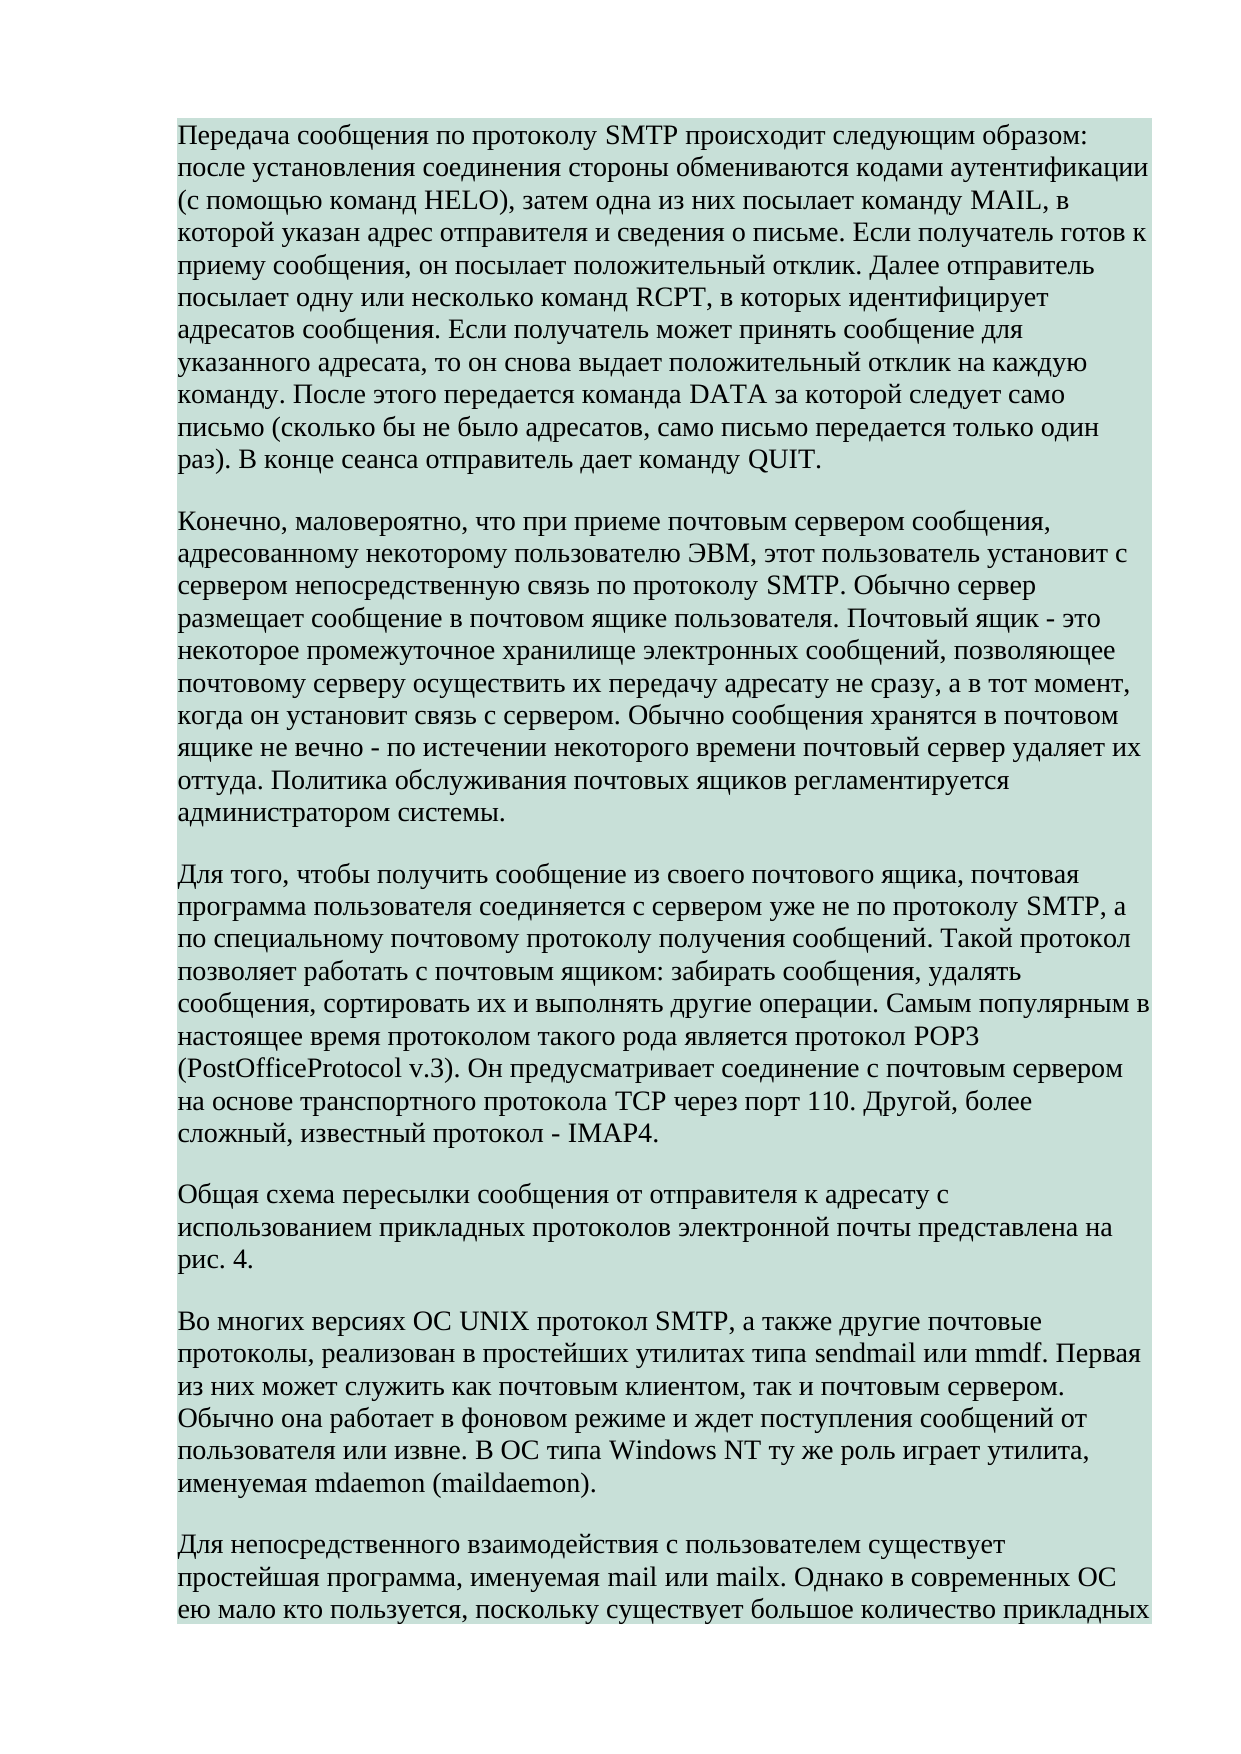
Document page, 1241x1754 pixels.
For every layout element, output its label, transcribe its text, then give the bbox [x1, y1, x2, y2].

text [177, 1527, 1152, 1624]
text Для того, чтобы получить сообщение из своего почтового ящика, почтовая программа пользователя соединяется с сервером уже не по протоколу SMTP, а по специальному почтовому протоколу получения сообщений. Такой протокол позволяет работать с почтовым ящиком: забирать сообщения, удалять сообщения, сортировать их и выполнять другие операции. Самым популярным в настоящее время протоколом такого рода является протокол POP3 (PostOfficeProtocol v.3). Он предусматривает соединение с почтовым сервером на основе транспортного протокола TCP через порт 110. Другой, более сложный, известный протокол - IMAP4. [177, 857, 1152, 1148]
text Конечно, маловероятно, что при приеме почтовым сервером сообщения, адресованному некоторому пользователю ЭВМ, этот пользователь установит с сервером непосредственную связь по протоколу SMTP. Обычно сервер размещает сообщение в почтовом ящике пользователя. Почтовый ящик - это некоторое промежуточное хранилище электронных сообщений, позволяющее почтовому серверу осуществить их передачу адресату не сразу, а в тот момент, когда он установит связь с сервером. Обычно сообщения хранятся в почтовом ящике не вечно - по истечении некоторого времени почтовый сервер удаляет их оттуда. Политика обслуживания почтовых ящиков регламентируется администратором системы. [177, 504, 1152, 828]
text Во многих версиях ОС UNIX протокол SMTP, а также другие почтовые протоколы, реализован в простейших утилитах типа sendmail или mmdf. Первая из них может служить как почтовым клиентом, так и почтовым сервером. Обычно она работает в фоновом режиме и ждет поступления сообщений от пользователя или извне. В ОС типа Windows NT ту же роль играет утилита, именуемая mdaemon (maildaemon). [177, 1304, 1152, 1498]
text Передача сообщения по протоколу SMTP происходит следующим образом: после установления соединения стороны обмениваются кодами аутентификации (с помощью команд HELO), затем одна из них посылает команду MAIL, в которой указан адрес отправителя и сведения о письме. Если получатель готов к приему сообщения, он посылает положительный отклик. Далее отправитель посылает одну или несколько команд RCPT, в которых идентифицирует адресатов сообщения. Если получатель может принять сообщение для указанного адресата, то он снова выдает положительный отклик на каждую команду. После этого передается команда DATA за которой следует само письмо (сколько бы не было адресатов, само письмо передается только один раз). В конце сеанса отправитель дает команду QUIT. [177, 118, 1152, 474]
text Общая схема пересылки сообщения от отправителя к адресату с использованием прикладных протоколов электронной почты представлена на рис. 4. [177, 1177, 1152, 1275]
